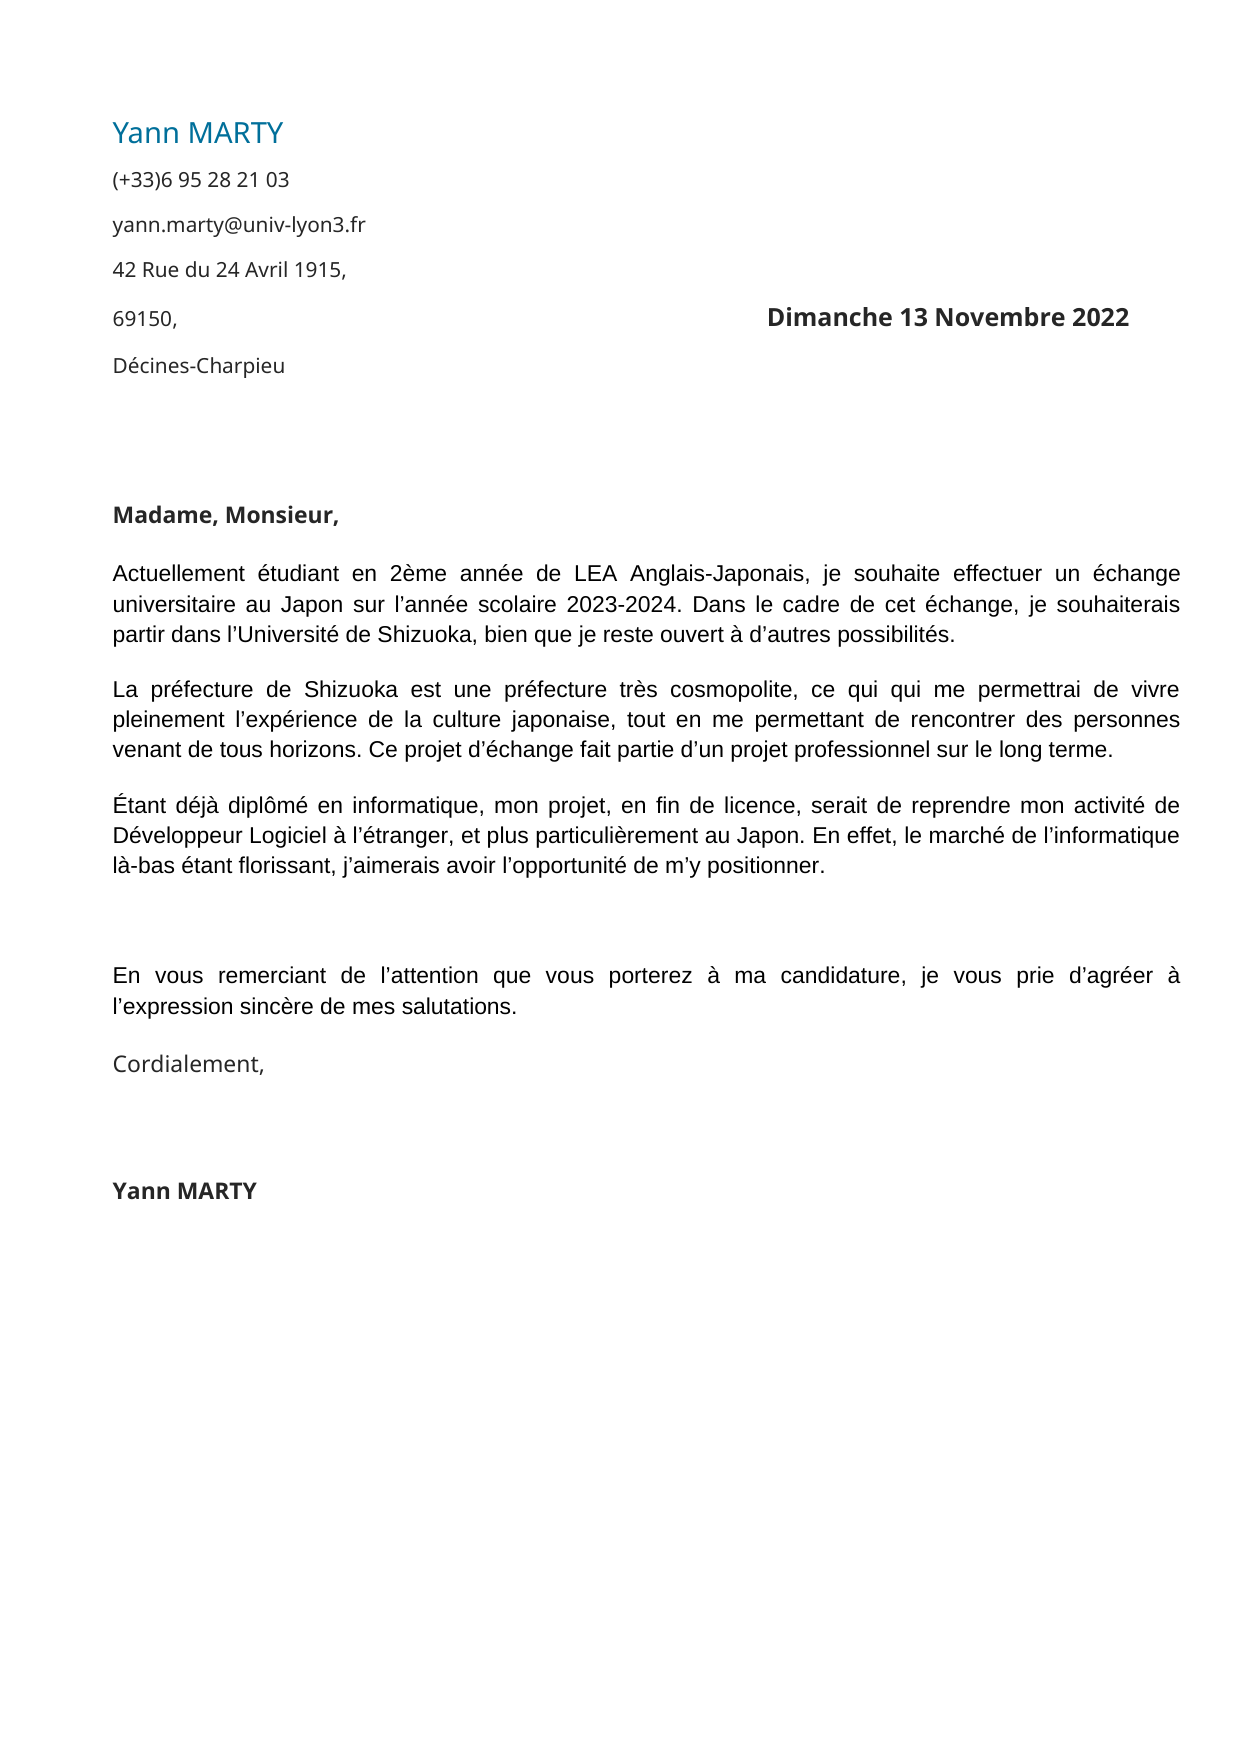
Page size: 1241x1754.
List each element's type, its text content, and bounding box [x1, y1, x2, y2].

text Actuellement étudiant en 2ème année de LEA Anglais-Japonais, je souhaite effectuer un échange universitaire au Japon sur l’année scolaire 2023-2024. Dans le cadre de cet échange, je souhaiterais partir dans l’Université de Shizuoka, bien que je reste ouvert à d’autres possibilités. [112, 560, 1181, 647]
text (+33)6 95 28 21 03 [112, 165, 1181, 193]
text 42 Rue du 24 Avril 1915, [112, 255, 1181, 283]
text La préfecture de Shizuoka est une préfecture très cosmopolite, ce qui qui me permettrai de vivre pleinement l’expérience de la culture japonaise, tout en me permettant de rencontrer des personnes venant de tous horizons. Ce projet d’échange fait partie d’un projet professionnel sur le long terme. [112, 676, 1181, 763]
text Cordialement, [112, 1048, 1181, 1079]
text yann.marty@univ-lyon3.fr [112, 210, 1181, 238]
title Yann MARTY [112, 112, 1181, 152]
text Étant déjà diplômé en informatique, mon projet, en fin de licence, serait de reprendre mon activité de Développeur Logiciel à l’étranger, et plus particulièrement au Japon. En effet, le marché de l’informatique là-bas étant florissant, j’aimerais avoir l’opportunité de m’y positionner. [112, 792, 1181, 878]
text En vous remerciant de l’attention que vous porterez à ma candidature, je vous prie d’agréer à l’expression sincère de mes salutations. [112, 962, 1181, 1019]
text Décines-Charpieu [112, 352, 1181, 380]
text 69150, Dimanche 13 Novembre 2022 [112, 300, 1181, 334]
text Madame, Monsieur, [112, 499, 1181, 531]
